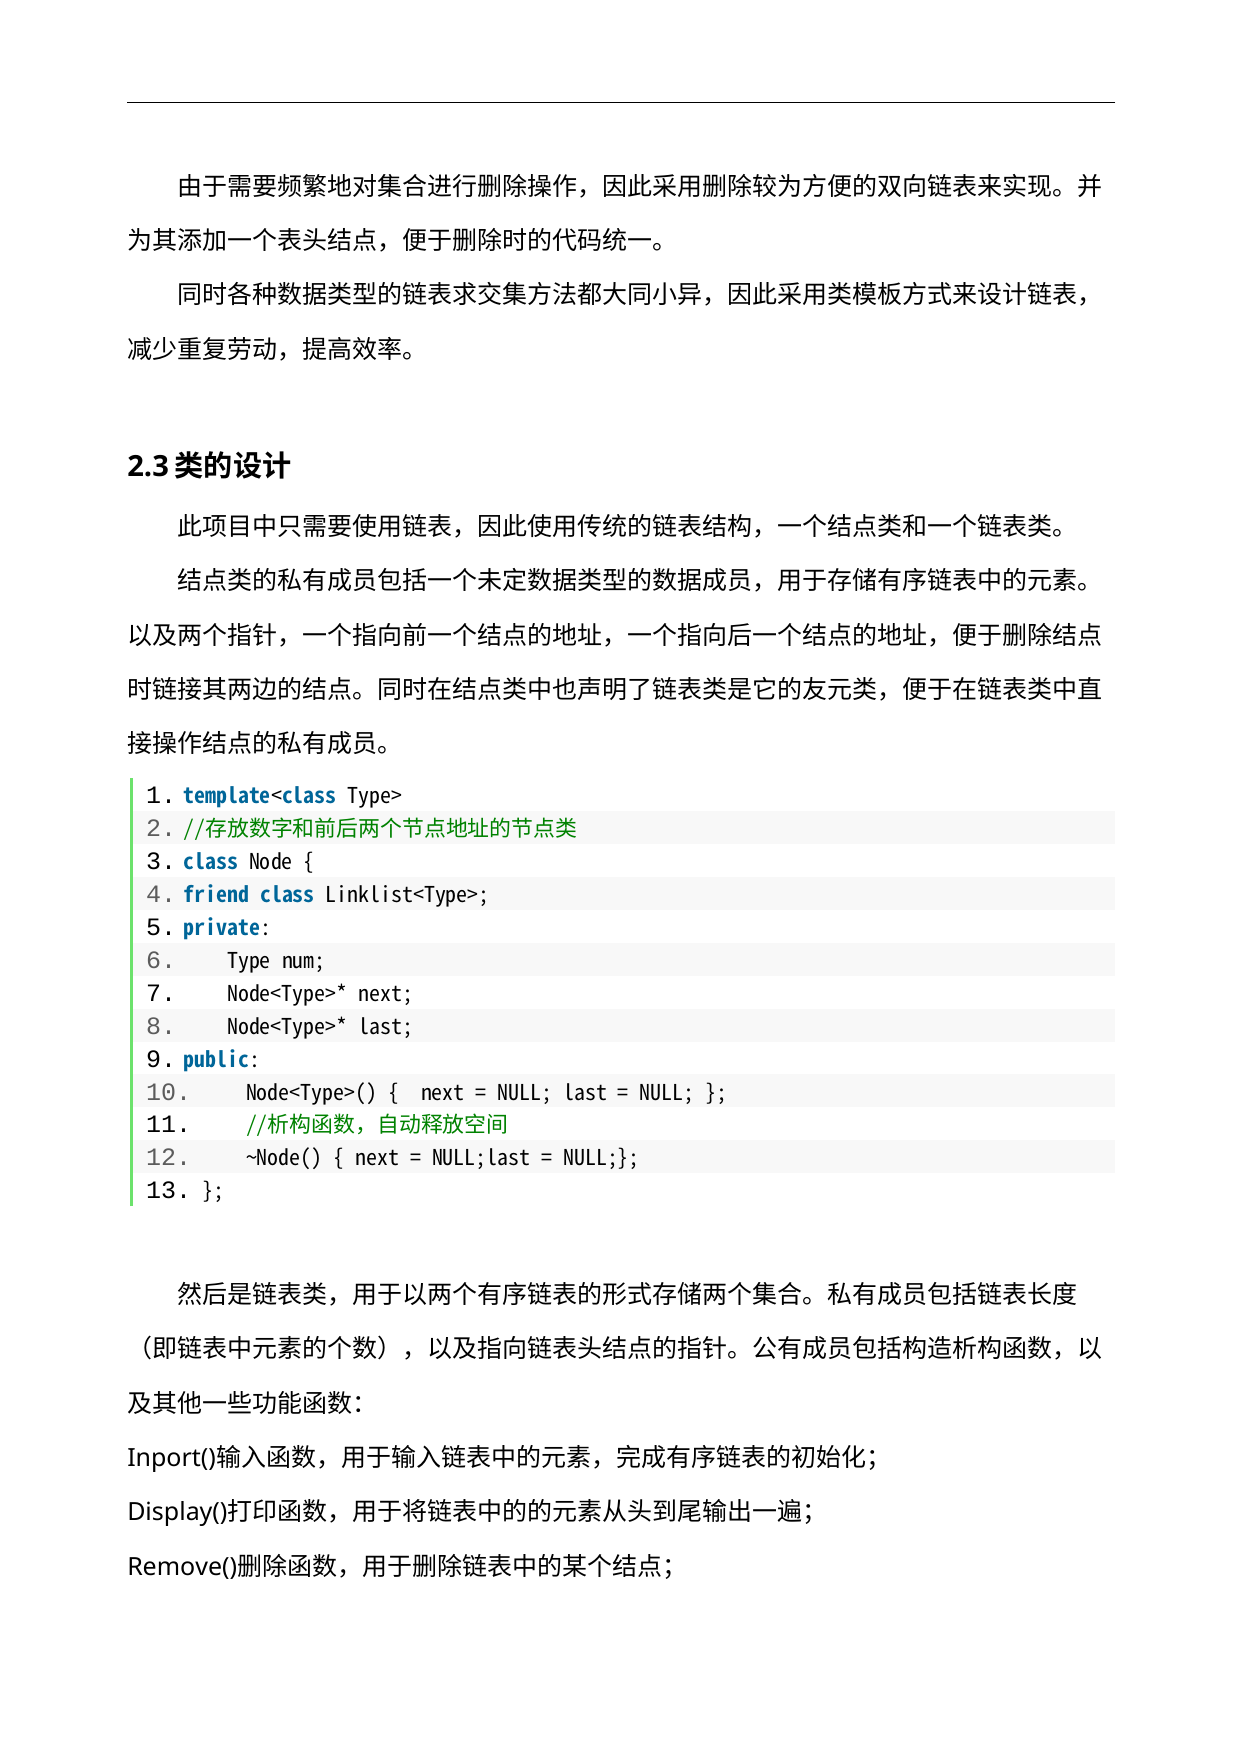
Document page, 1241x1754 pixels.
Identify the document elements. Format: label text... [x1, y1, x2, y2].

list //存放数字和前后两个节点地址的节点类 [133, 811, 1115, 844]
list template<class Type> [133, 778, 1115, 811]
text 此项目中只需要使用链表，因此使用传统的链表结构，一个结点类和一个链表类。 [127, 506, 1115, 543]
list Node<Type>() { next = NULL; last = NULL; }; [133, 1074, 1115, 1107]
list //析构函数，自动释放空间 [133, 1107, 1115, 1140]
list friend class Linklist<Type>; [133, 877, 1115, 910]
text Display()打印函数，用于将链表中的的元素从头到尾输出一遍； [127, 1492, 1115, 1528]
list ~Node() { next = NULL;last = NULL;}; [133, 1140, 1115, 1173]
text 同时各种数据类型的链表求交集方法都大同小异，因此采用类模板方式来设计链表，减少重复劳动，提高效率。 [127, 275, 1115, 365]
text Inport()输入函数，用于输入链表中的元素，完成有序链表的初始化； [127, 1437, 1115, 1474]
text 2.3类的设计 [127, 443, 1115, 485]
text 结点类的私有成员包括一个未定数据类型的数据成员，用于存储有序链表中的元素。以及两个指针，一个指向前一个结点的地址，一个指向后一个结点的地址，便于删除结点时链接其两边的结点。同时在结点类中也声明了链表类是它的友元类，便于在链表类中直接操作结点的私有成员。 [127, 561, 1115, 760]
text Remove()删除函数，用于删除链表中的某个结点； [127, 1546, 1115, 1582]
list Node<Type>* last; [133, 1009, 1115, 1042]
list public: [133, 1042, 1115, 1074]
list }; [133, 1173, 1115, 1206]
list Node<Type>* next; [133, 976, 1115, 1009]
text 由于需要频繁地对集合进行删除操作，因此采用删除较为方便的双向链表来实现。并为其添加一个表头结点，便于删除时的代码统一。 [127, 166, 1115, 257]
list private: [133, 910, 1115, 943]
text 然后是链表类，用于以两个有序链表的形式存储两个集合。私有成员包括链表长度（即链表中元素的个数），以及指向链表头结点的指针。公有成员包括构造析构函数，以及其他一些功能函数： [127, 1274, 1115, 1419]
list class Node { [133, 844, 1115, 877]
list Type num; [133, 943, 1115, 976]
